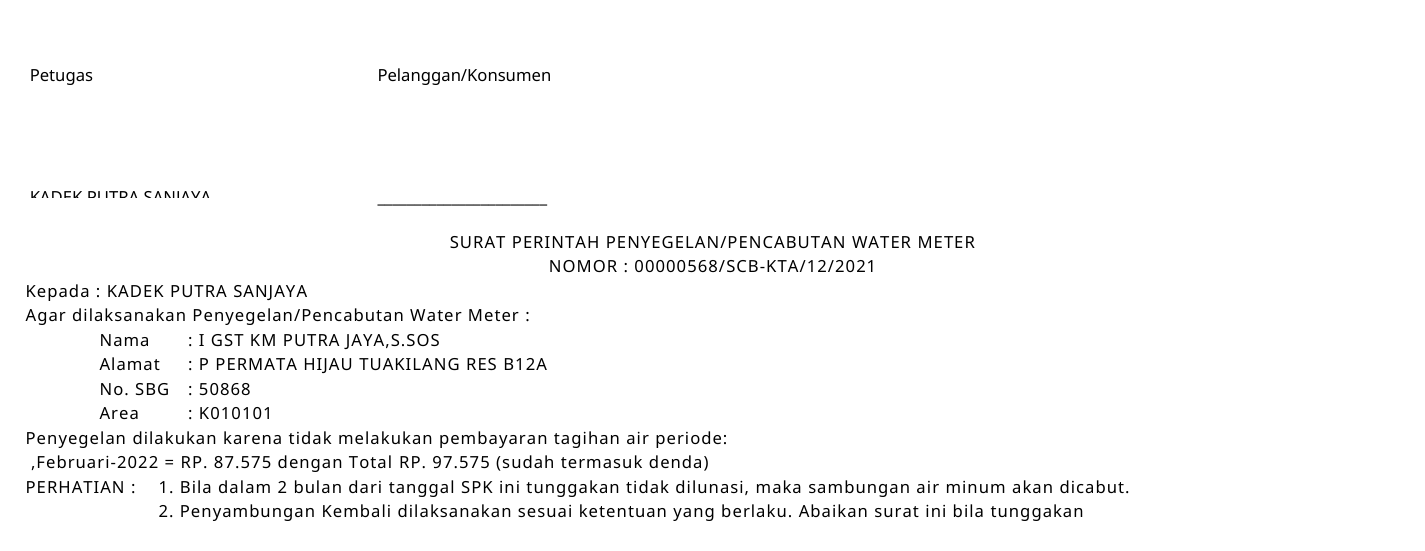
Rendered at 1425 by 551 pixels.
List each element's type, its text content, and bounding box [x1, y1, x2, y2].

text Alamat : P PERMATA HIJAU TUAKILANG RES B12A [25, 353, 1399, 376]
text No. SBG : 50868 [25, 377, 1399, 400]
text Nama : I GST KM PUTRA JAYA,S.SOS [25, 328, 1399, 351]
text Kepada : KADEK PUTRA SANJAYA [25, 279, 1399, 302]
text SURAT PERINTAH PENYEGELAN/PENCABUTAN WATER METER [25, 230, 1399, 253]
text Penyegelan dilakukan karena tidak melakukan pembayaran tagihan air periode: [25, 426, 1399, 449]
text 2. Penyambungan Kembali dilaksanakan sesuai ketentuan yang berlaku. Abaikan surat ini bila tunggakan [25, 500, 1399, 522]
text Agar dilaksanakan Penyegelan/Pencabutan Water Meter : [25, 304, 1399, 327]
text ,Februari-2022 = RP. 87.575 dengan Total RP. 97.575 (sudah termasuk denda) [25, 451, 1399, 473]
text NOMOR : 00000568/SCB-KTA/12/2021 [25, 255, 1399, 278]
text PERHATIAN : 1. Bila dalam 2 bulan dari tanggal SPK ini tunggakan tidak dilunasi, maka sambungan air minum akan dicabut. [25, 475, 1399, 498]
text Area : K010101 [25, 402, 1399, 424]
